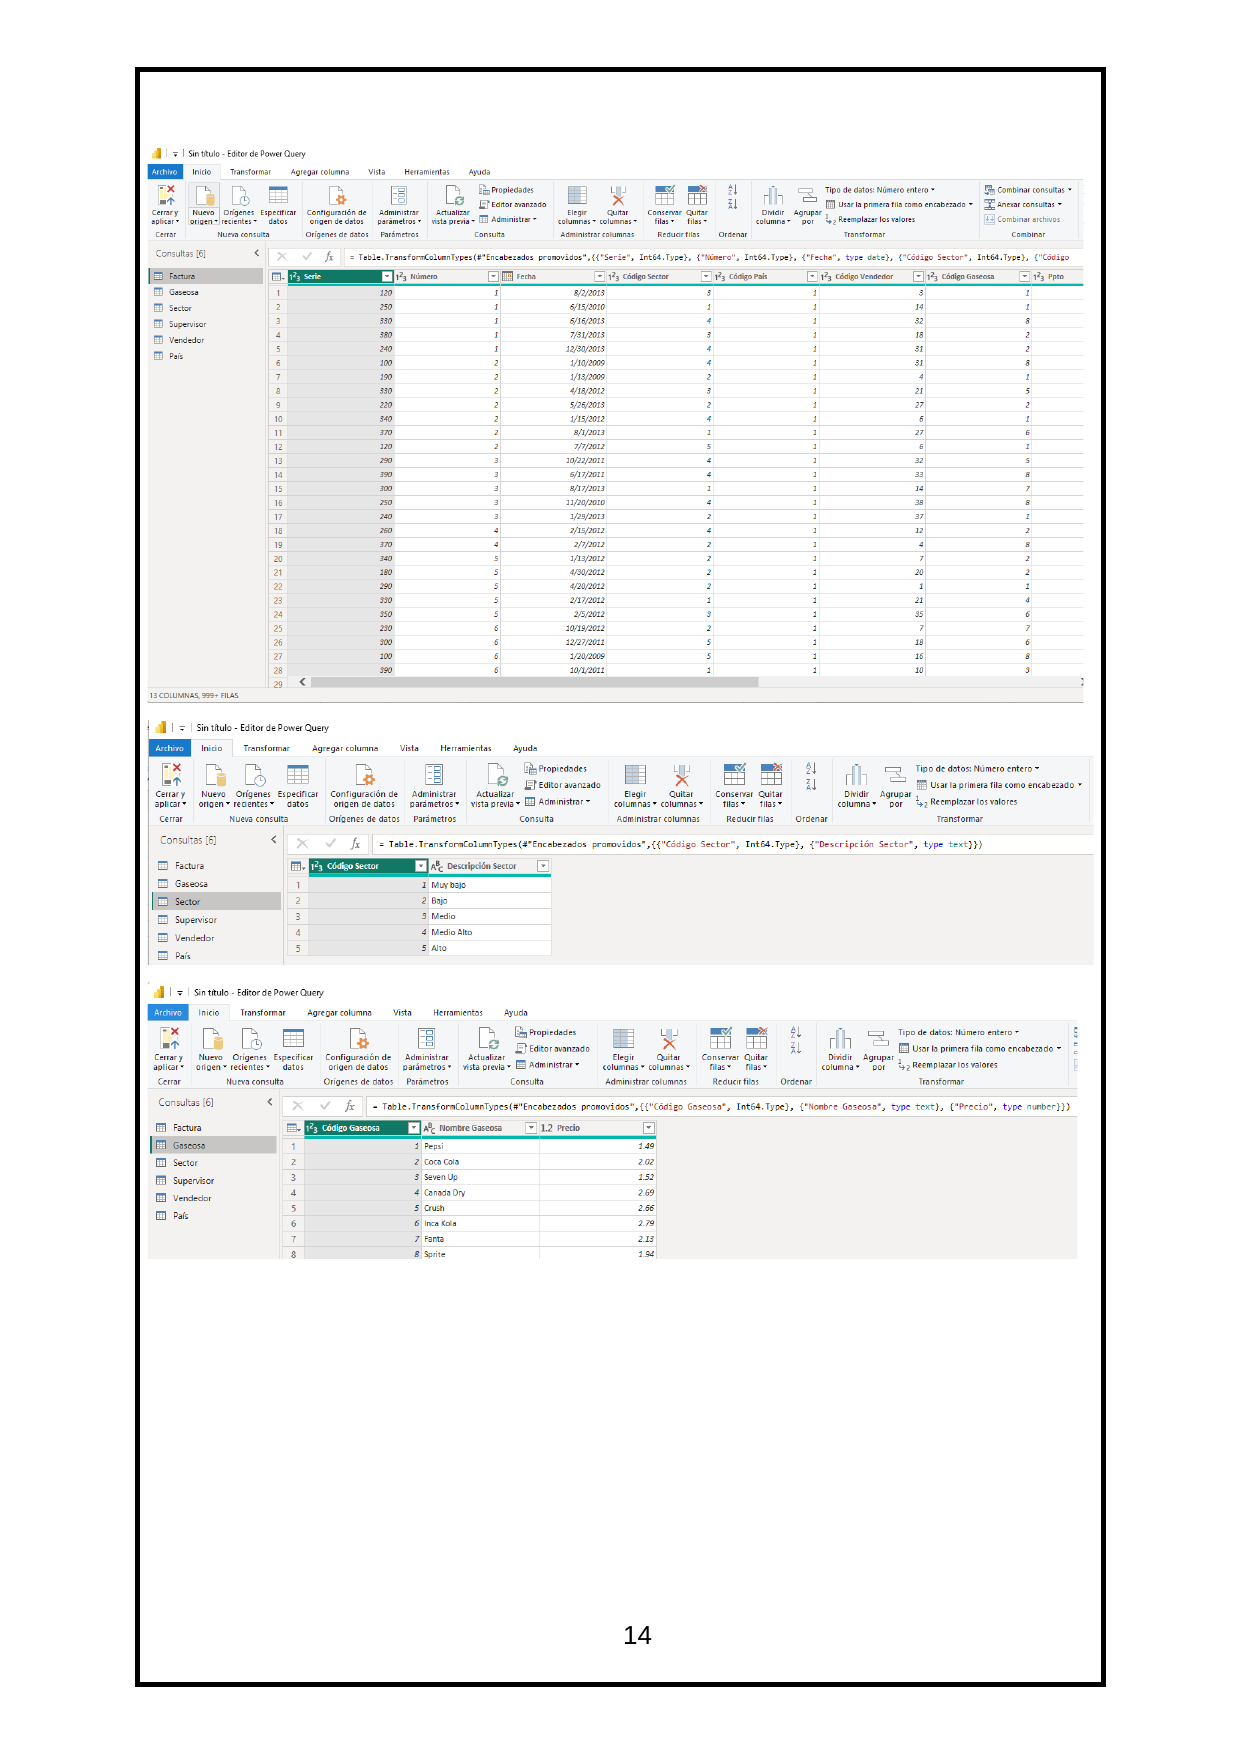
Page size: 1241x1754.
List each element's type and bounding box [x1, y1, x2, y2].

picture [147, 147, 1084, 703]
picture [147, 982, 1078, 1259]
picture [147, 720, 1094, 965]
